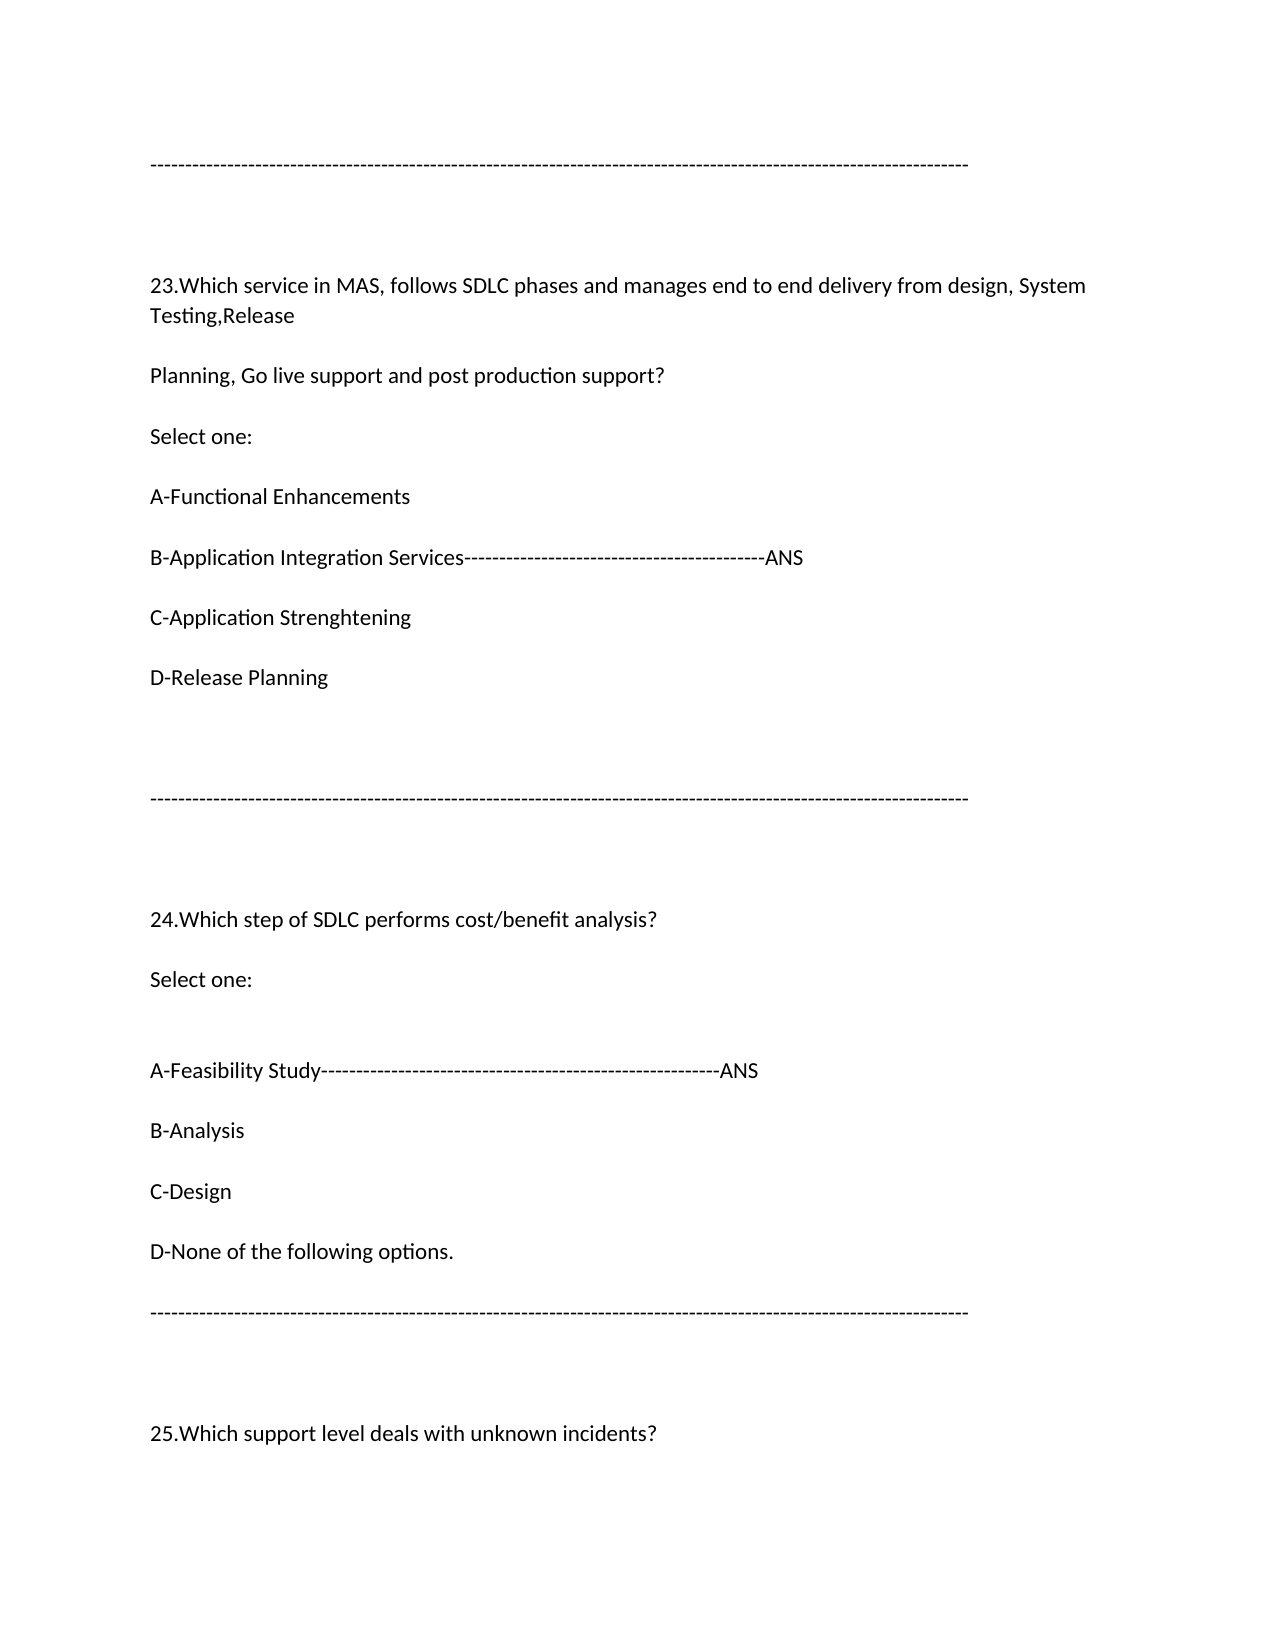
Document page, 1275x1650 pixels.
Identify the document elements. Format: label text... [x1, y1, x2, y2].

text B-Analysis [150, 1117, 1125, 1145]
text 23.Which service in MAS, follows SDLC phases and manages end to end delivery from design, System Testing,Release [150, 271, 1125, 329]
text --------------------------------------------------------------------------------------------------------------------- [150, 150, 1125, 178]
text A-Feasibility Study---------------------------------------------------------ANS [150, 1056, 1125, 1084]
text A-Functional Enhancements [150, 482, 1125, 510]
text --------------------------------------------------------------------------------------------------------------------- [150, 1298, 1125, 1326]
text C-Design [150, 1177, 1125, 1205]
text --------------------------------------------------------------------------------------------------------------------- [150, 784, 1125, 812]
text D-Release Planning [150, 663, 1125, 692]
text Planning, Go live support and post production support? [150, 361, 1125, 389]
text D-None of the following options. [150, 1237, 1125, 1266]
text 24.Which step of SDLC performs cost/benefit analysis? [150, 905, 1125, 933]
text Select one: [150, 422, 1125, 450]
text B-Application Integration Services-------------------------------------------ANS [150, 543, 1125, 571]
text C-Application Strenghtening [150, 603, 1125, 631]
text Select one: [150, 966, 1125, 994]
text 25.Which support level deals with unknown incidents? [150, 1419, 1125, 1447]
